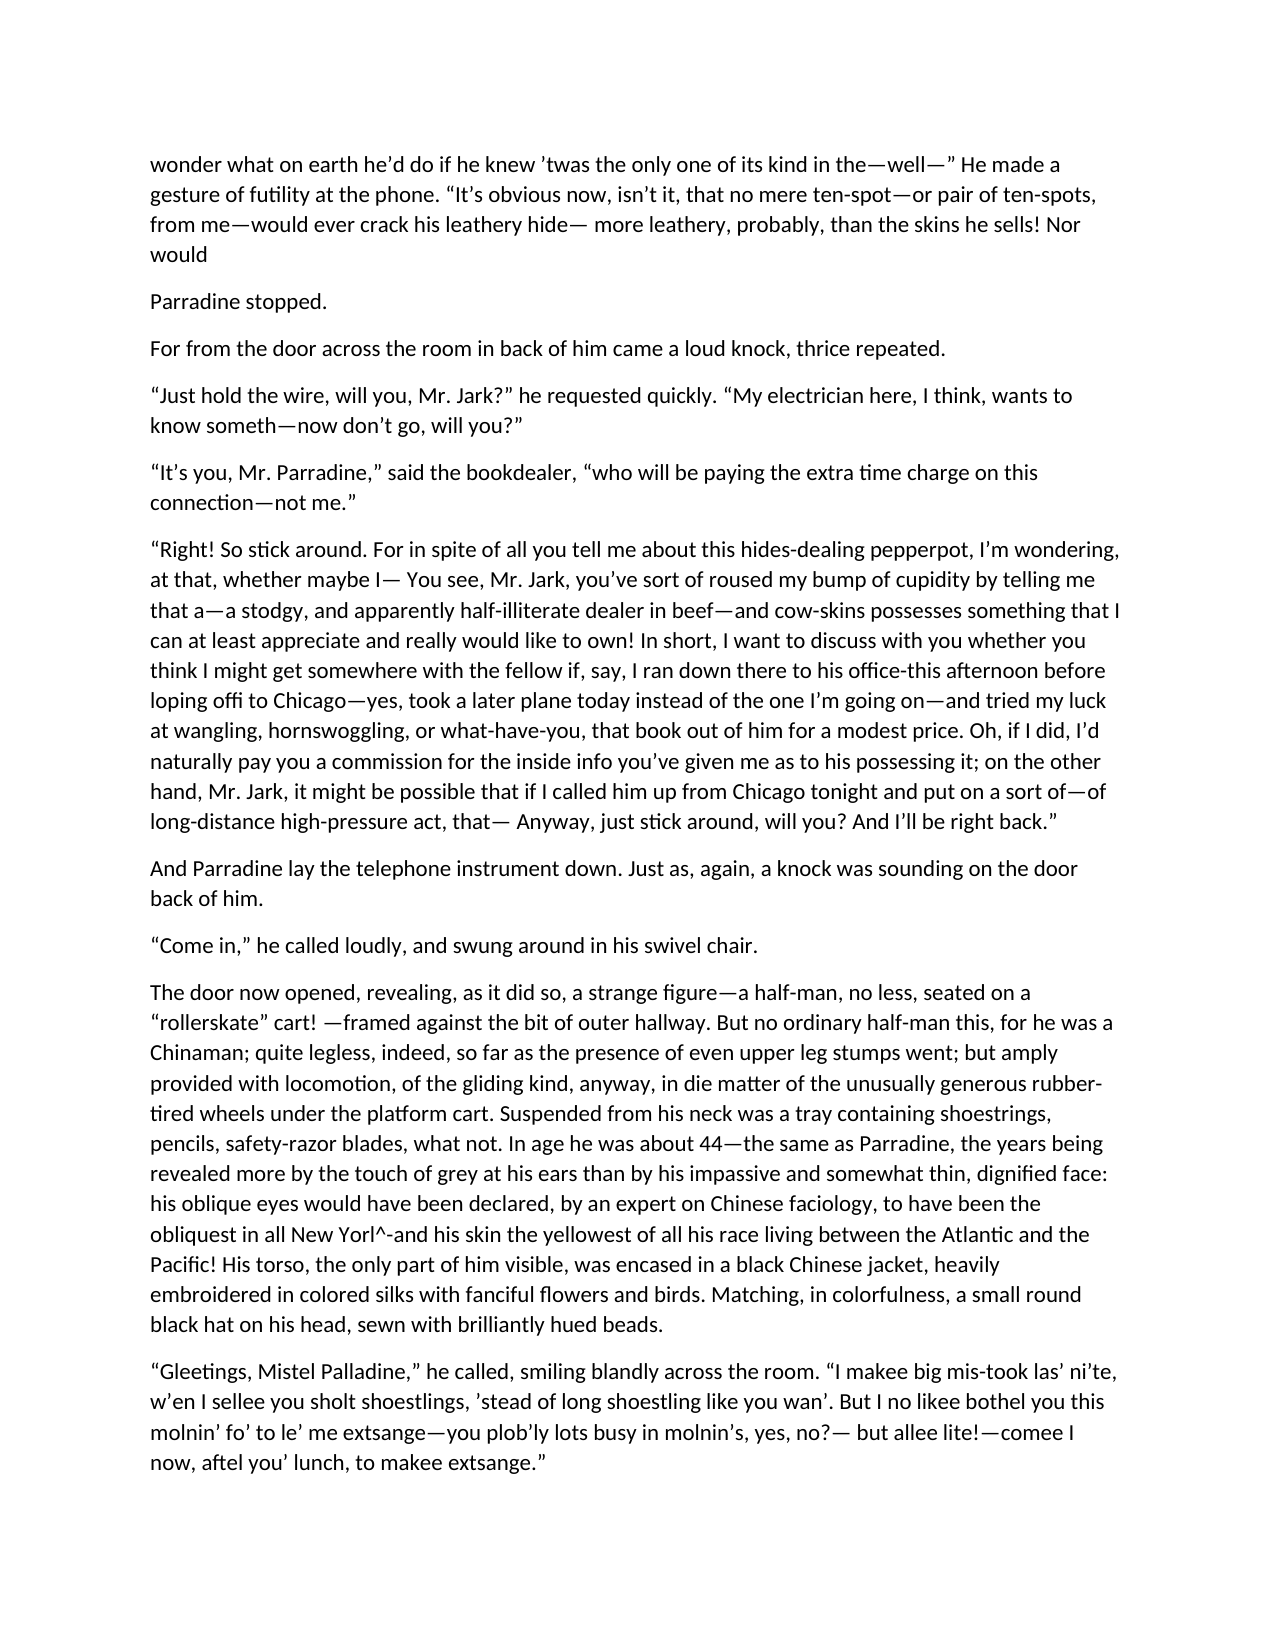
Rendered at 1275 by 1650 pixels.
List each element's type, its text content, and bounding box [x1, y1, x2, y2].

text The door now opened, revealing, as it did so, a strange figure—a half-man, no less, seated on a “rollerskate” cart! —framed against the bit of outer hallway. But no ordinary half-man this, for he was a Chinaman; quite legless, indeed, so far as the presence of even upper leg stumps went; but amply provided with locomotion, of the gliding kind, anyway, in die matter of the unusually generous rubber- tired wheels under the platform cart. Suspended from his neck was a tray containing shoestrings, pencils, safety-razor blades, what not. In age he was about 44—the same as Parradine, the years being revealed more by the touch of grey at his ears than by his impassive and somewhat thin, dignified face: his oblique eyes would have been declared, by an expert on Chinese faciology, to have been the obliquest in all New Yorl^-and his skin the yellowest of all his race living between the Atlantic and the Pacific! His torso, the only part of him visible, was encased in a black Chinese jacket, heavily embroidered in colored silks with fanciful flowers and birds. Matching, in colorfulness, a small round black hat on his head, sewn with brilliantly hued beads. [150, 978, 1125, 1338]
text Parradine stopped. [150, 287, 1125, 316]
text For from the door across the room in back of him came a loud knock, thrice repeated. [150, 334, 1125, 362]
text “Come in,” he called loudly, and swung around in his swivel chair. [150, 931, 1125, 959]
text And Parradine lay the telephone instrument down. Just as, again, a knock was sounding on the door back of him. [150, 854, 1125, 912]
text “Just hold the wire, will you, Mr. Jark?” he requested quickly. “My electrician here, I think, wants to know someth—now don’t go, will you?” [150, 381, 1125, 439]
text “It’s you, Mr. Parradine,” said the bookdealer, “who will be paying the extra time charge on this connection—not me.” [150, 458, 1125, 517]
text “Gleetings, Mistel Palladine,” he called, smiling blandly across the room. “I makee big mis-took las’ ni’te, w’en I sellee you sholt shoestlings, ’stead of long shoestling like you wan’. But I no likee bothel you this molnin’ fo’ to le’ me extsange—you plob’ly lots busy in molnin’s, yes, no?— but allee lite!—comee I now, aftel you’ lunch, to makee extsange.” [150, 1357, 1125, 1476]
text “Right! So stick around. For in spite of all you tell me about this hides-dealing pepperpot, I’m wondering, at that, whether maybe I— You see, Mr. Jark, you’ve sort of roused my bump of cupidity by telling me that a—a stodgy, and apparently half-illiterate dealer in beef—and cow-skins possesses something that I can at least appreciate and really would like to own! In short, I want to discuss with you whether you think I might get somewhere with the fellow if, say, I ran down there to his office-this afternoon before loping offi to Chicago—yes, took a later plane today instead of the one I’m going on—and tried my luck at wangling, hornswoggling, or what-have-you, that book out of him for a modest price. Oh, if I did, I’d naturally pay you a commission for the inside info you’ve given me as to his possessing it; on the other hand, Mr. Jark, it might be possible that if I called him up from Chicago tonight and put on a sort of—of long-distance high-pressure act, that— Anyway, just stick around, will you? And I’ll be right back.” [150, 535, 1125, 835]
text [150, 150, 1125, 269]
